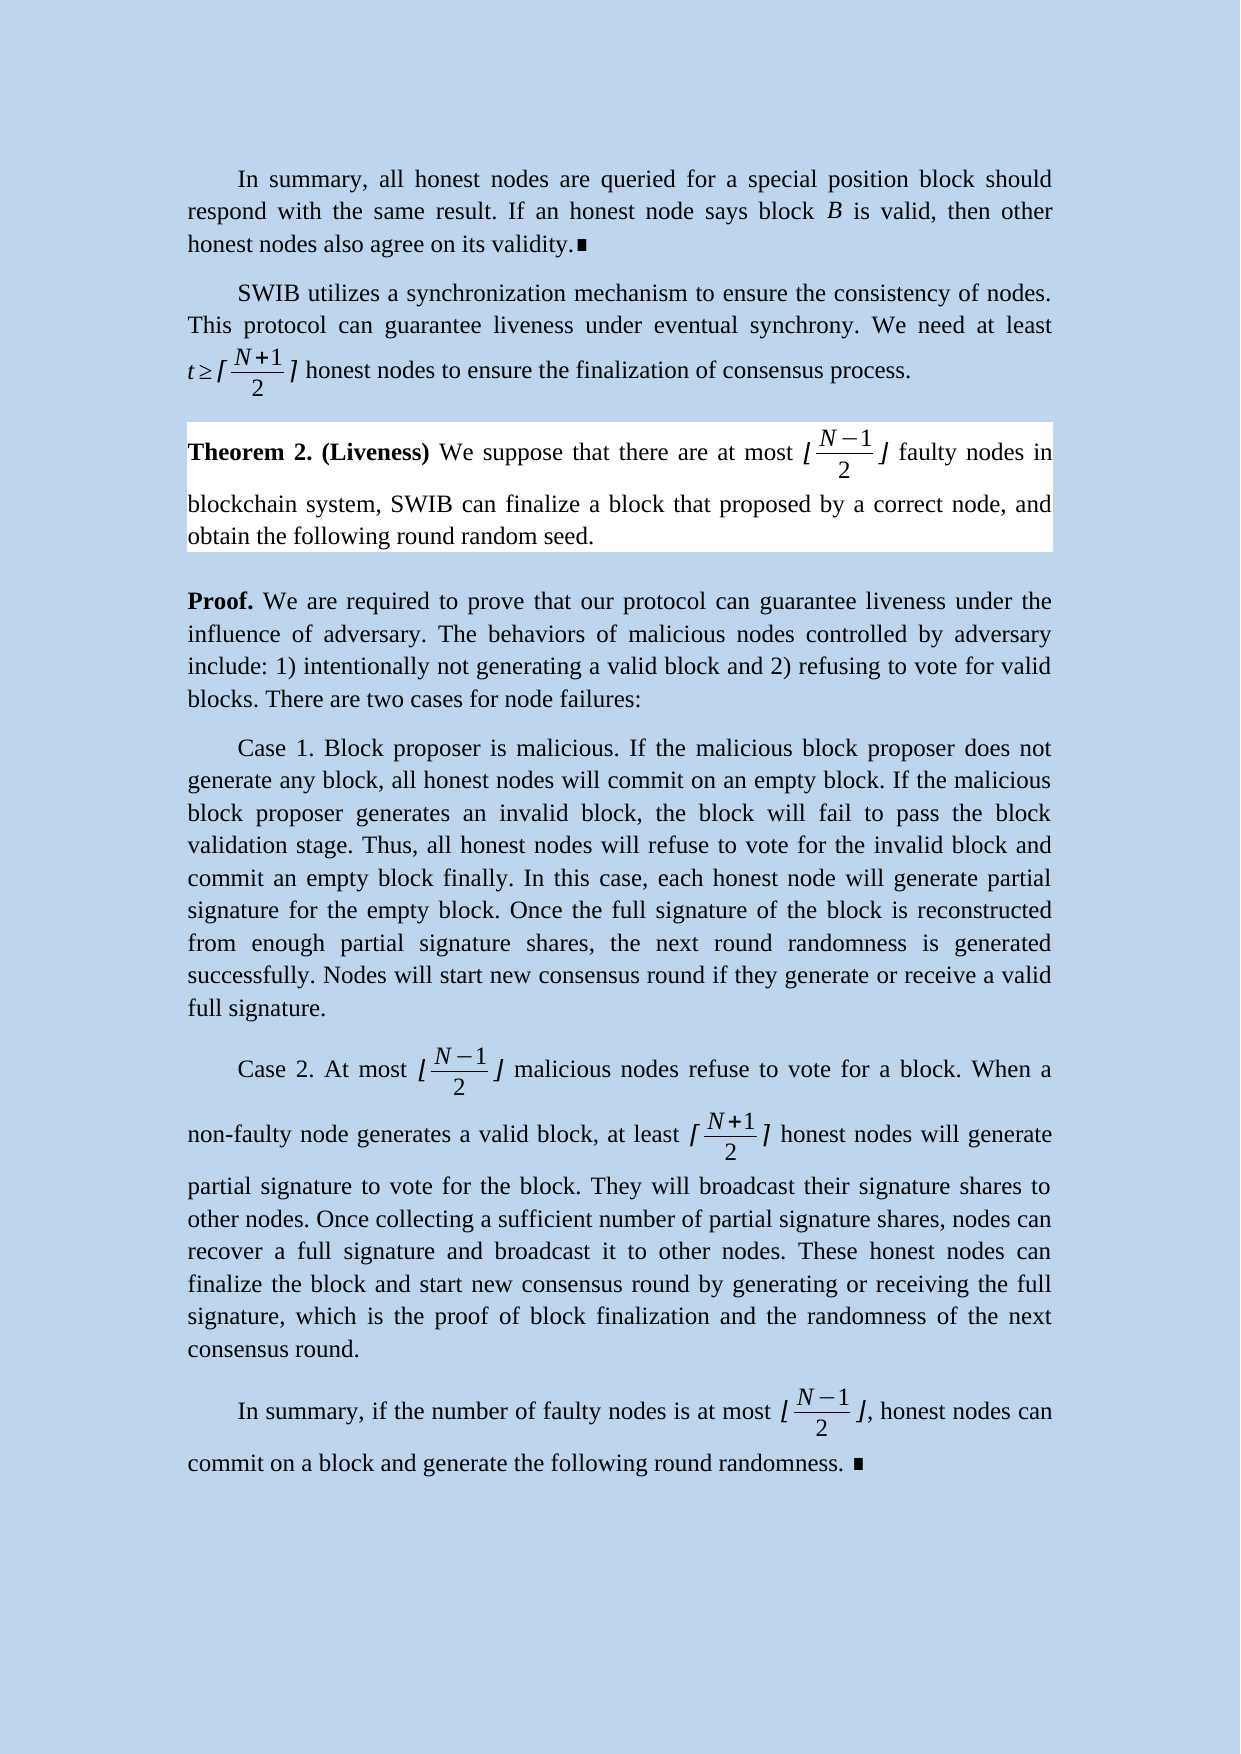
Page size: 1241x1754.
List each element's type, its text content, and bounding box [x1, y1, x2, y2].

text Case 2. At most malicious nodes refuse to vote for a block. When a non-faulty node generates a valid block, at least honest nodes will generate partial signature to vote for the block. They will broadcast their signature shares to other nodes. Once collecting a sufficient number of partial signature shares, nodes can recover a full signature and broadcast it to other nodes. These honest nodes can finalize the block and start new consensus round by generating or receiving the full signature, which is the proof of block finalization and the randomness of the next consensus round. [187, 1039, 1053, 1364]
text SWIB utilizes a synchronization mechanism to ensure the consistency of nodes. This protocol can guarantee liveness under eventual synchrony. We need at least honest nodes to ensure the finalization of consensus process. [187, 276, 1053, 406]
text Proof. We are required to prove that our protocol can guarantee liveness under the influence of adversary. The behaviors of malicious nodes controlled by adversary include: 1) intentionally not generating a valid block and 2) refusing to vote for valid blocks. There are two cases for node failures: [187, 584, 1053, 714]
text Case 1. Block proposer is malicious. If the malicious block proposer does not generate any block, all honest nodes will commit on an empty block. If the malicious block proposer generates an invalid block, the block will fail to pass the block validation stage. Thus, all honest nodes will refuse to vote for the invalid block and commit an empty block finally. In this case, each honest node will generate partial signature for the empty block. Once the full signature of the block is reconstructed from enough partial signature shares, the next round randomness is generated successfully. Nodes will start new consensus round if they generate or receive a valid full signature. [187, 731, 1053, 1023]
text Theorem 2. (Liveness) We suppose that there are at most faulty nodes in blockchain system, SWIB can finalize a block that proposed by a correct node, and obtain the following round random seed. [187, 422, 1053, 552]
text In summary, if the number of faulty nodes is at most , honest nodes can commit on a block and generate the following round randomness. [187, 1381, 1053, 1478]
text In summary, all honest nodes are queried for a special position block should respond with the same result. If an honest node says block is valid, then other honest nodes also agree on its validity. [187, 162, 1053, 259]
